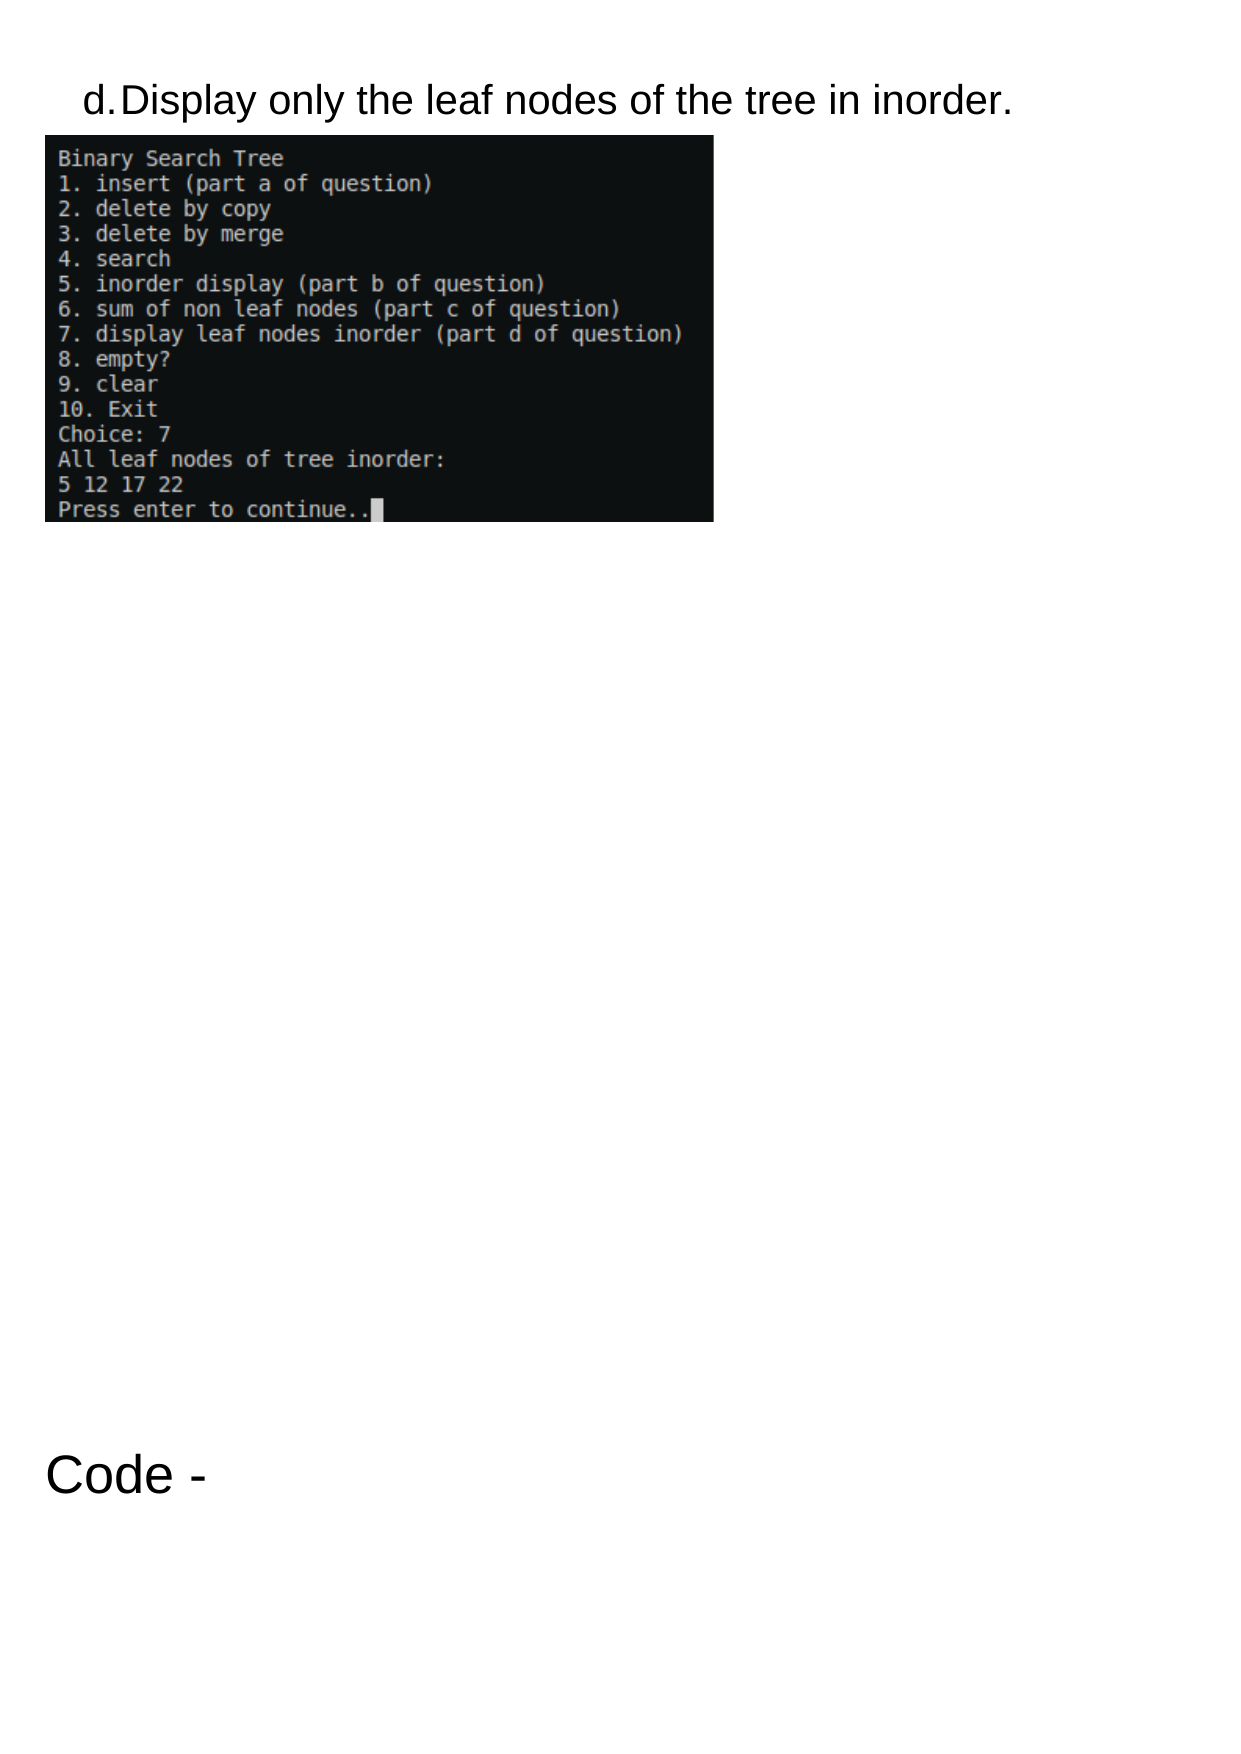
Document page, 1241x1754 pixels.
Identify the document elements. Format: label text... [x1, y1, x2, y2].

subtitle Display only the leaf nodes of the tree in inorder. [82, 75, 1195, 123]
title Code - [45, 1443, 1195, 1505]
picture [45, 135, 714, 522]
